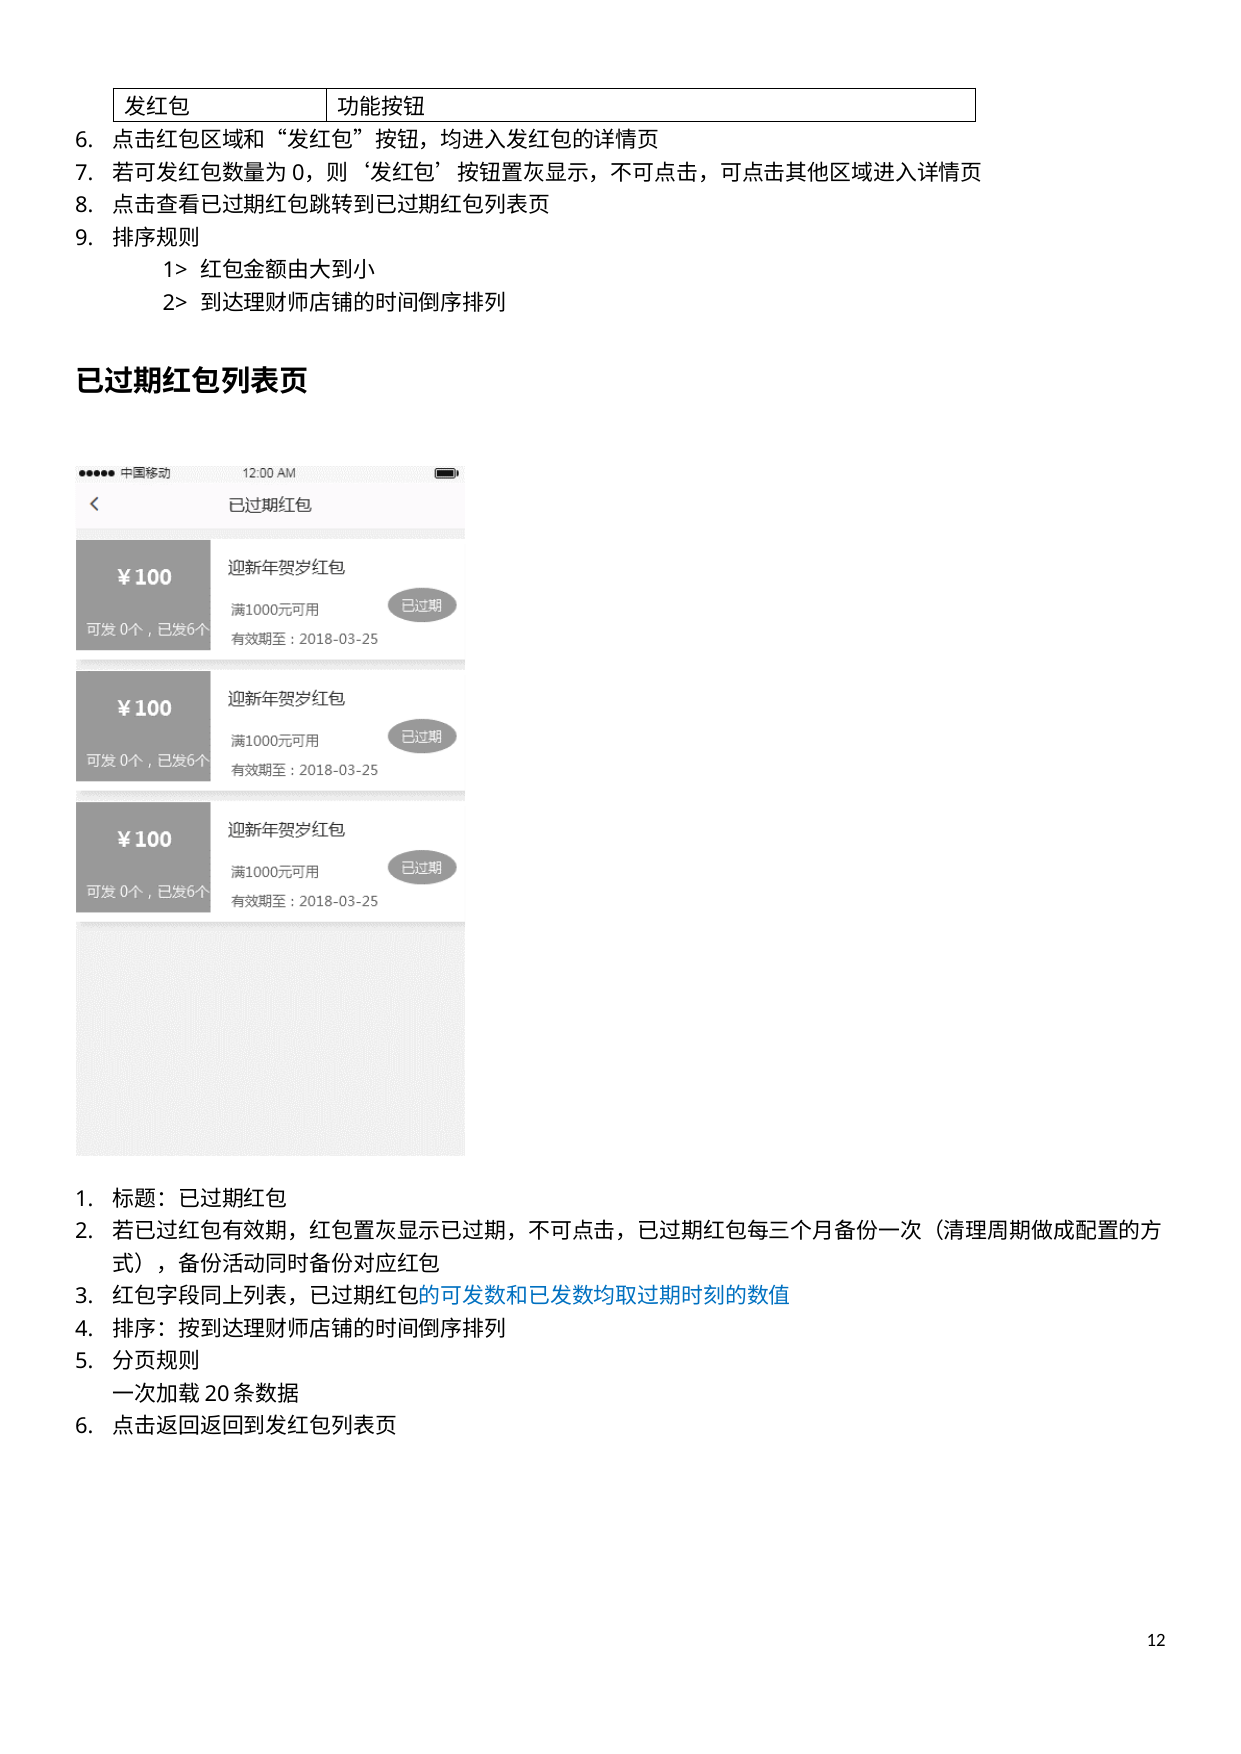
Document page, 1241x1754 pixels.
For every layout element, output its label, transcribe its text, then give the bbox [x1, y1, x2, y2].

list 点击红包区域和“发红包”按钮，均进入发红包的详情页 [75, 122, 1165, 155]
list 排序规则 [75, 220, 1165, 252]
table_cell 功能按钮 [327, 89, 975, 121]
list 到达理财师店铺的时间倒序排列 [162, 285, 1165, 317]
picture [75, 465, 465, 1157]
list 分页规则 [75, 1343, 1165, 1375]
table_cell 发红包 [114, 89, 326, 121]
list 若已过红包有效期，红包置灰显示已过期，不可点击，已过期红包每三个月备份一次（清理周期做成配置的方式），备份活动同时备份对应红包 [75, 1213, 1165, 1278]
list 红包字段同上列表，已过期红包的可发数和已发数均取过期时刻的数值 [75, 1278, 1165, 1310]
list 红包金额由大到小 [162, 252, 1165, 285]
subtitle 已过期红包列表页 [75, 346, 1165, 411]
list 若可发红包数量为0，则‘发红包’按钮置灰显示，不可点击，可点击其他区域进入详情页 [75, 155, 1165, 187]
list 标题：已过期红包 [75, 1180, 1165, 1213]
list 点击返回返回到发红包列表页 [75, 1408, 1165, 1440]
list 一次加载20条数据 [112, 1375, 1165, 1408]
list 排序：按到达理财师店铺的时间倒序排列 [75, 1310, 1165, 1343]
list 点击查看已过期红包跳转到已过期红包列表页 [75, 187, 1165, 220]
